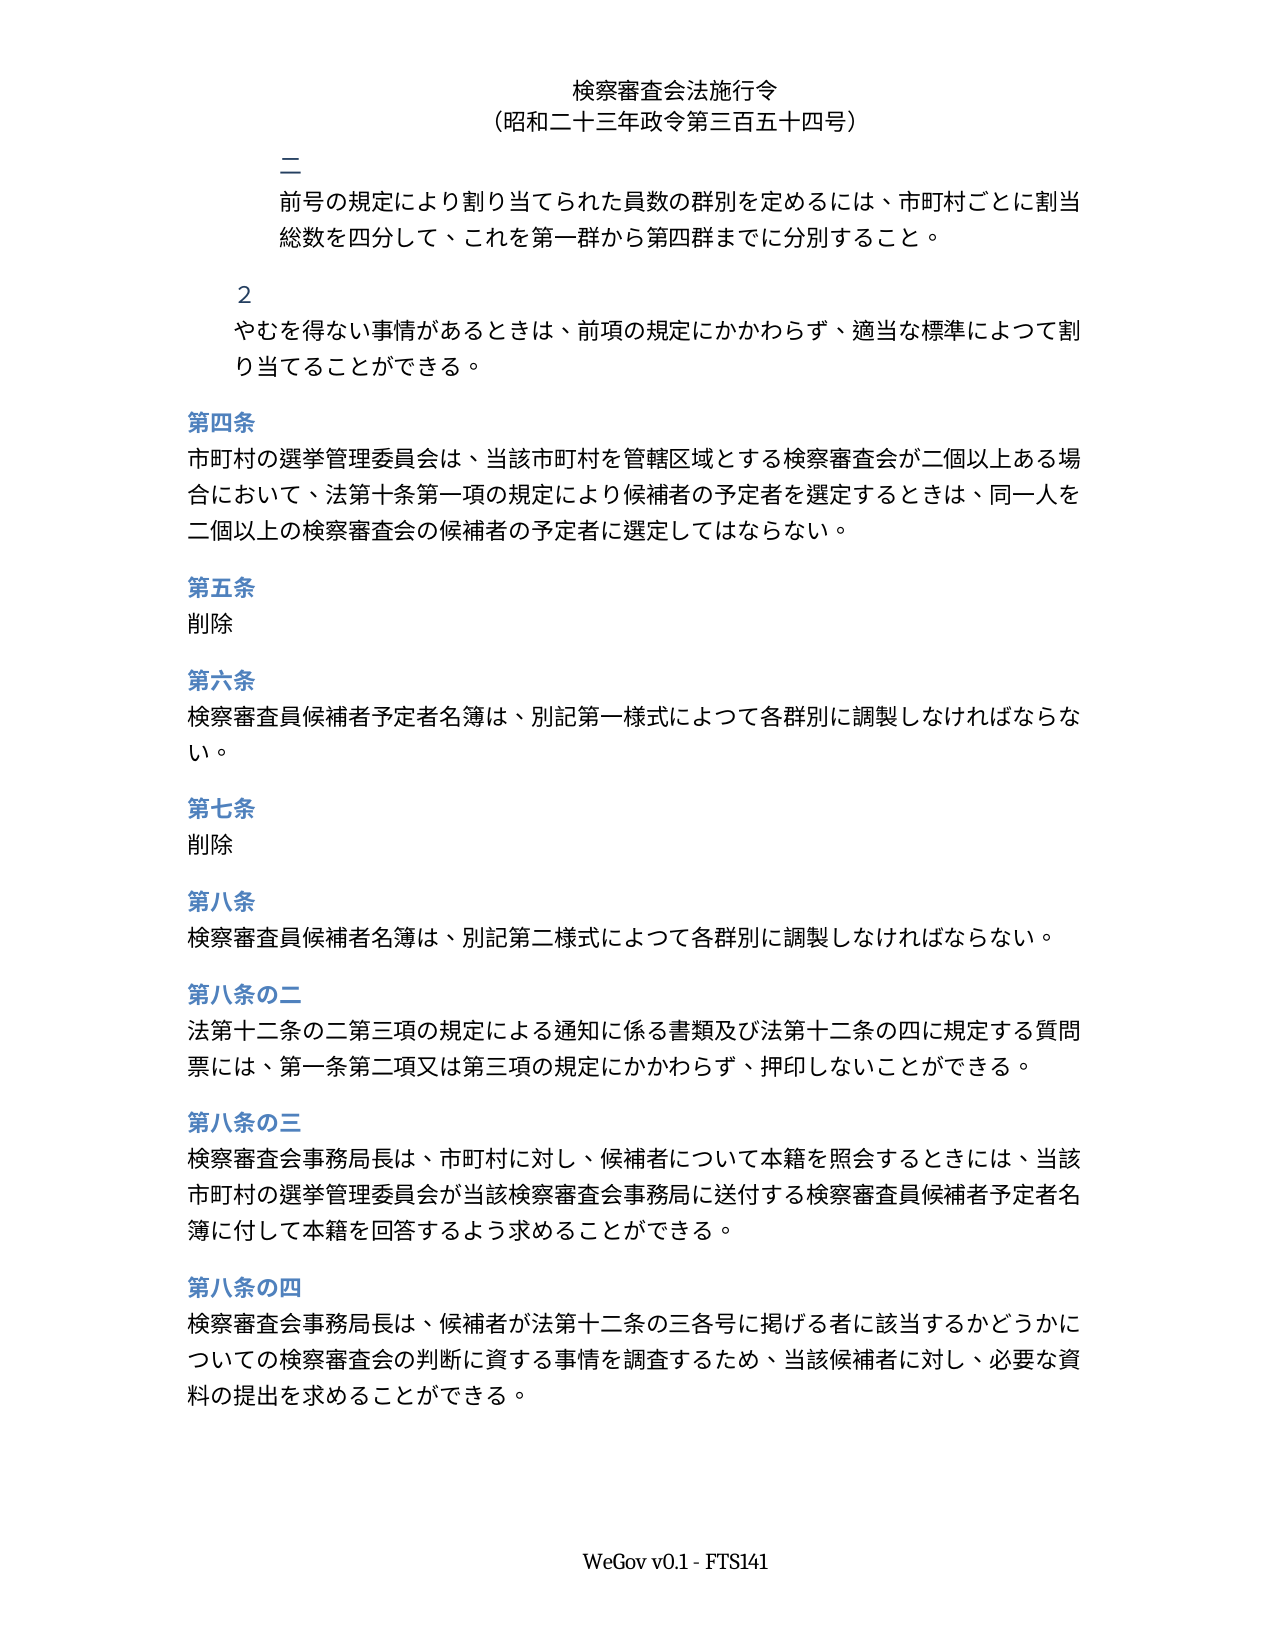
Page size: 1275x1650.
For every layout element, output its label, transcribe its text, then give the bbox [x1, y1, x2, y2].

text 削除 [187, 829, 1087, 860]
subtitle 第八条の四 [187, 1272, 1087, 1303]
text 検察審査員候補者名簿は、別記第二様式によつて各群別に調製しなければならない。 [187, 922, 1087, 953]
text 検察審査会事務局長は、市町村に対し、候補者について本籍を照会するときには、当該市町村の選挙管理委員会が当該検察審査会事務局に送付する検察審査員候補者予定者名簿に付して本籍を回答するよう求めることができる。 [187, 1143, 1087, 1246]
subtitle 第七条 [187, 793, 1087, 824]
text 前号の規定により割り当てられた員数の群別を定めるには、市町村ごとに割当総数を四分して、これを第一群から第四群までに分別すること。 [279, 186, 1087, 253]
subtitle 第八条の二 [187, 979, 1087, 1010]
subtitle 第四条 [187, 407, 1087, 438]
subtitle 第六条 [187, 664, 1087, 696]
text 市町村の選挙管理委員会は、当該市町村を管轄区域とする検察審査会が二個以上ある場合において、法第十条第一項の規定により候補者の予定者を選定するときは、同一人を二個以上の検察審査会の候補者の予定者に選定してはならない。 [187, 443, 1087, 546]
text 法第十二条の二第三項の規定による通知に係る書類及び法第十二条の四に規定する質問票には、第一条第二項又は第三項の規定にかかわらず、押印しないことができる。 [187, 1014, 1087, 1082]
text 検察審査員候補者予定者名簿は、別記第一様式によつて各群別に調製しなければならない。 [187, 701, 1087, 768]
text 検察審査会事務局長は、候補者が法第十二条の三各号に掲げる者に該当するかどうかについての検察審査会の判断に資する事情を調査するため、当該候補者に対し、必要な資料の提出を求めることができる。 [187, 1308, 1087, 1411]
text やむを得ない事情があるときは、前項の規定にかかわらず、適当な標準によつて割り当てることができる。 [233, 314, 1087, 382]
subtitle 二 [279, 150, 1087, 181]
subtitle ２ [233, 279, 1087, 310]
text 削除 [187, 608, 1087, 639]
subtitle 第八条 [187, 886, 1087, 917]
subtitle 第五条 [187, 572, 1087, 603]
subtitle 第八条の三 [187, 1107, 1087, 1138]
